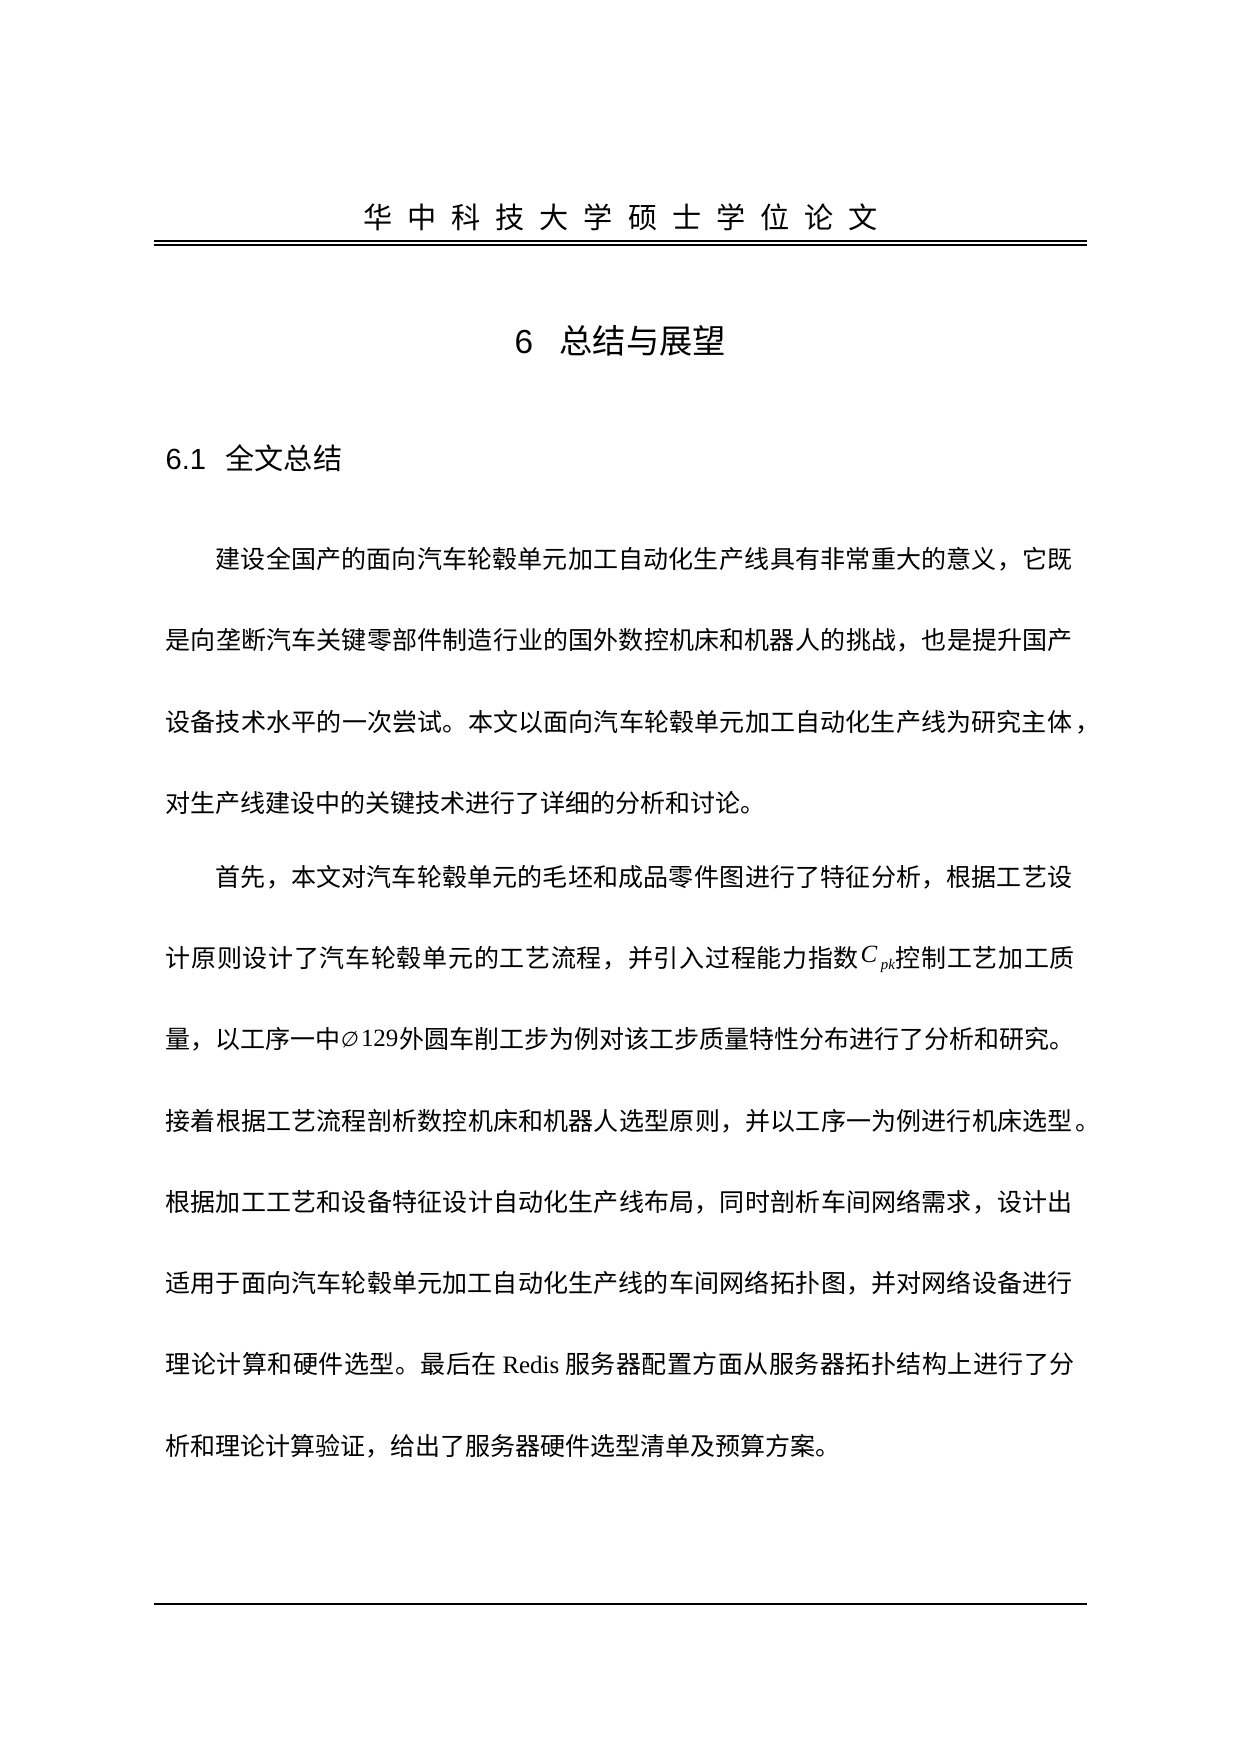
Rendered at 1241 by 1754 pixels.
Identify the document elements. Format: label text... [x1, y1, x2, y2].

text 首先，本文对汽车轮毂单元的毛坯和成品零件图进行了特征分析，根据工艺设计原则设计了汽车轮毂单元的工艺流程，并引入过程能力指数控制工艺加工质量，以工序一中外圆车削工步为例对该工步质量特性分布进行了分析和研究。接着根据工艺流程剖析数控机床和机器人选型原则，并以工序一为例进行机床选型。根据加工工艺和设备特征设计自动化生产线布局，同时剖析车间网络需求，设计出适用于面向汽车轮毂单元加工自动化生产线的车间网络拓扑图，并对网络设备进行理论计算和硬件选型。最后在Redis服务器配置方面从服务器拓扑结构上进行了分析和理论计算验证，给出了服务器硬件选型清单及预算方案。 [165, 843, 1075, 1477]
subtitle 全文总结 [165, 424, 1075, 489]
subtitle 总结与展望 [165, 315, 1075, 363]
text 建设全国产的面向汽车轮毂单元加工自动化生产线具有非常重大的意义，它既是向垄断汽车关键零部件制造行业的国外数控机床和机器人的挑战，也是提升国产设备技术水平的一次尝试。本文以面向汽车轮毂单元加工自动化生产线为研究主体，对生产线建设中的关键技术进行了详细的分析和讨论。 [165, 525, 1075, 834]
